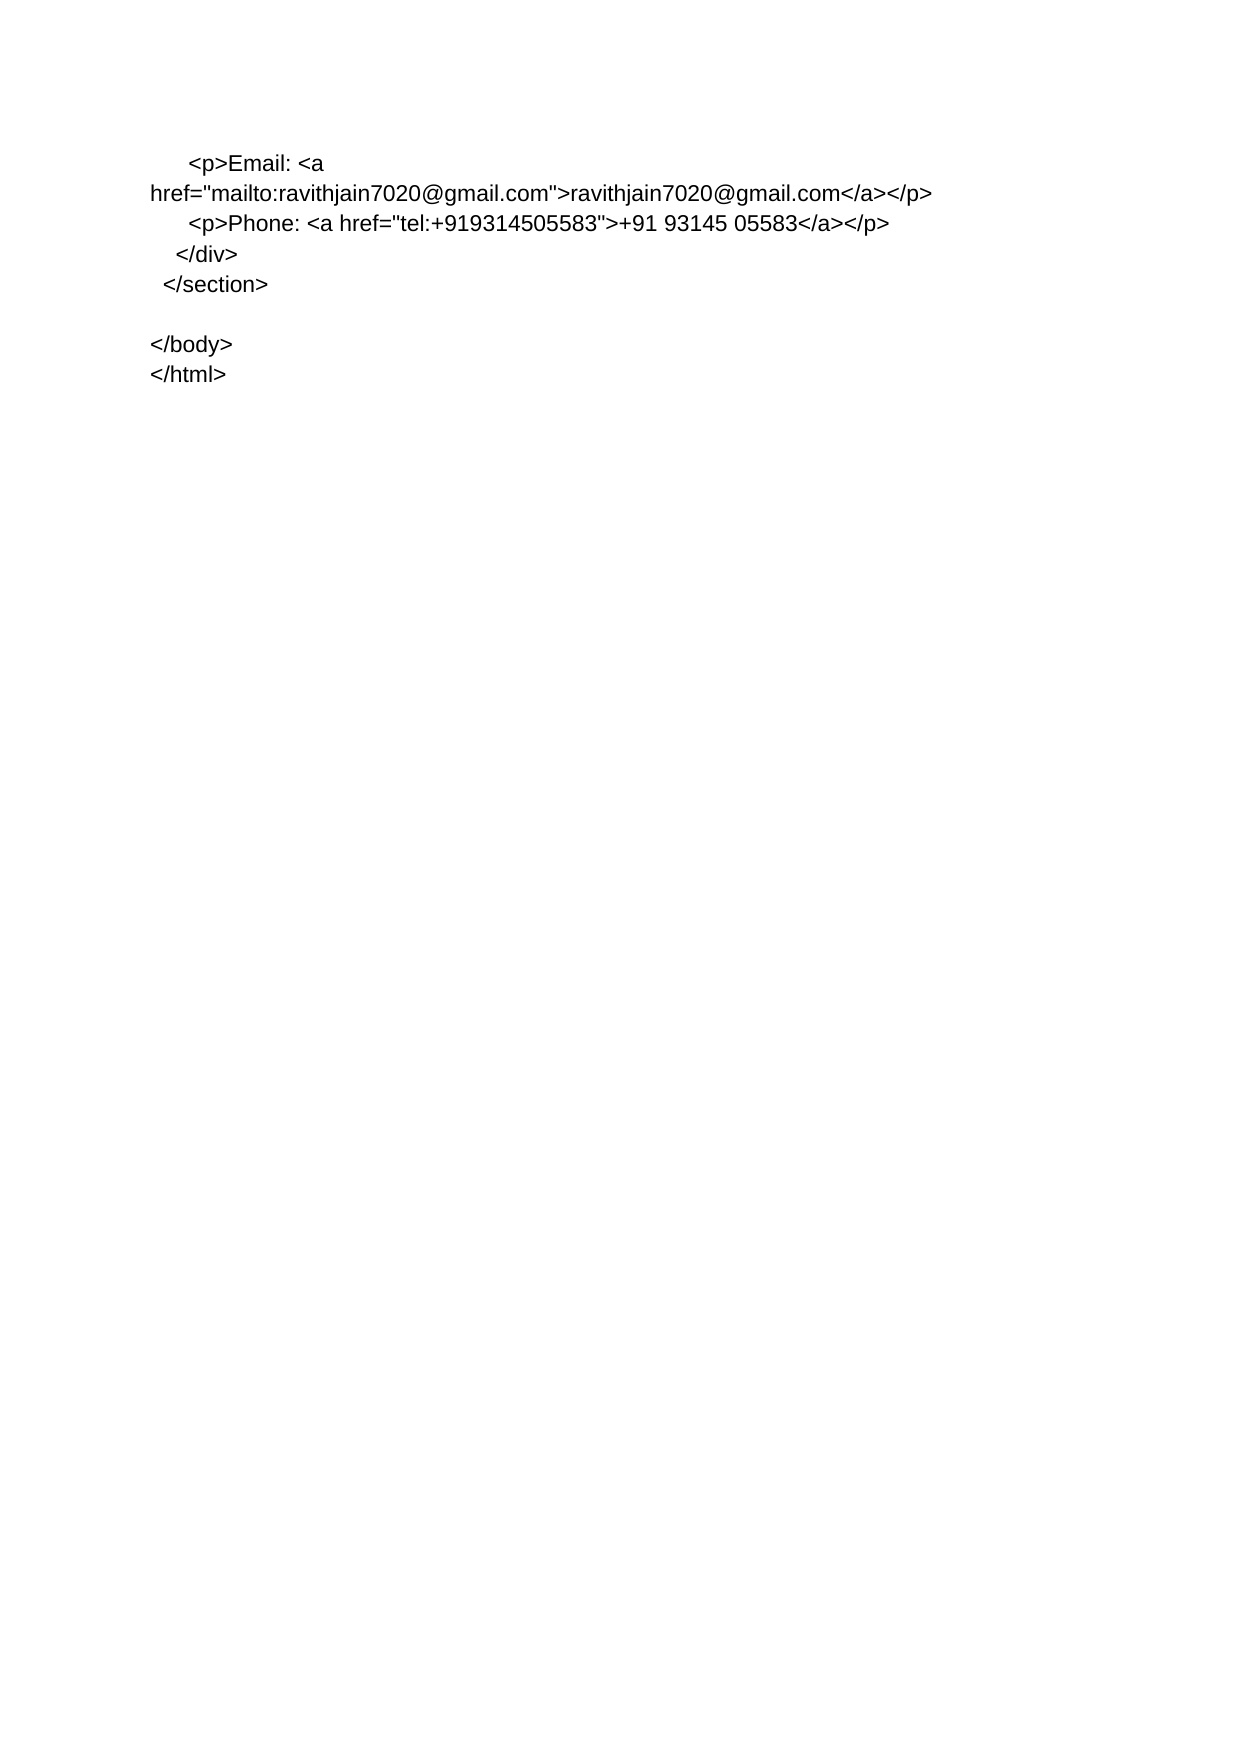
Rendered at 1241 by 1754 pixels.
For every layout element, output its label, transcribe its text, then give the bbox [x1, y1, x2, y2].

text <p>Phone: <a href="tel:+919314505583">+91 93145 05583</a></p> [150, 210, 1090, 237]
text <p>Email: <a href="mailto:ravithjain7020@gmail.com">ravithjain7020@gmail.com</a></p> [150, 150, 1090, 207]
text </body> [150, 331, 1090, 358]
text </section> [150, 271, 1090, 297]
text </html> [150, 361, 1090, 388]
text </div> [150, 241, 1090, 267]
